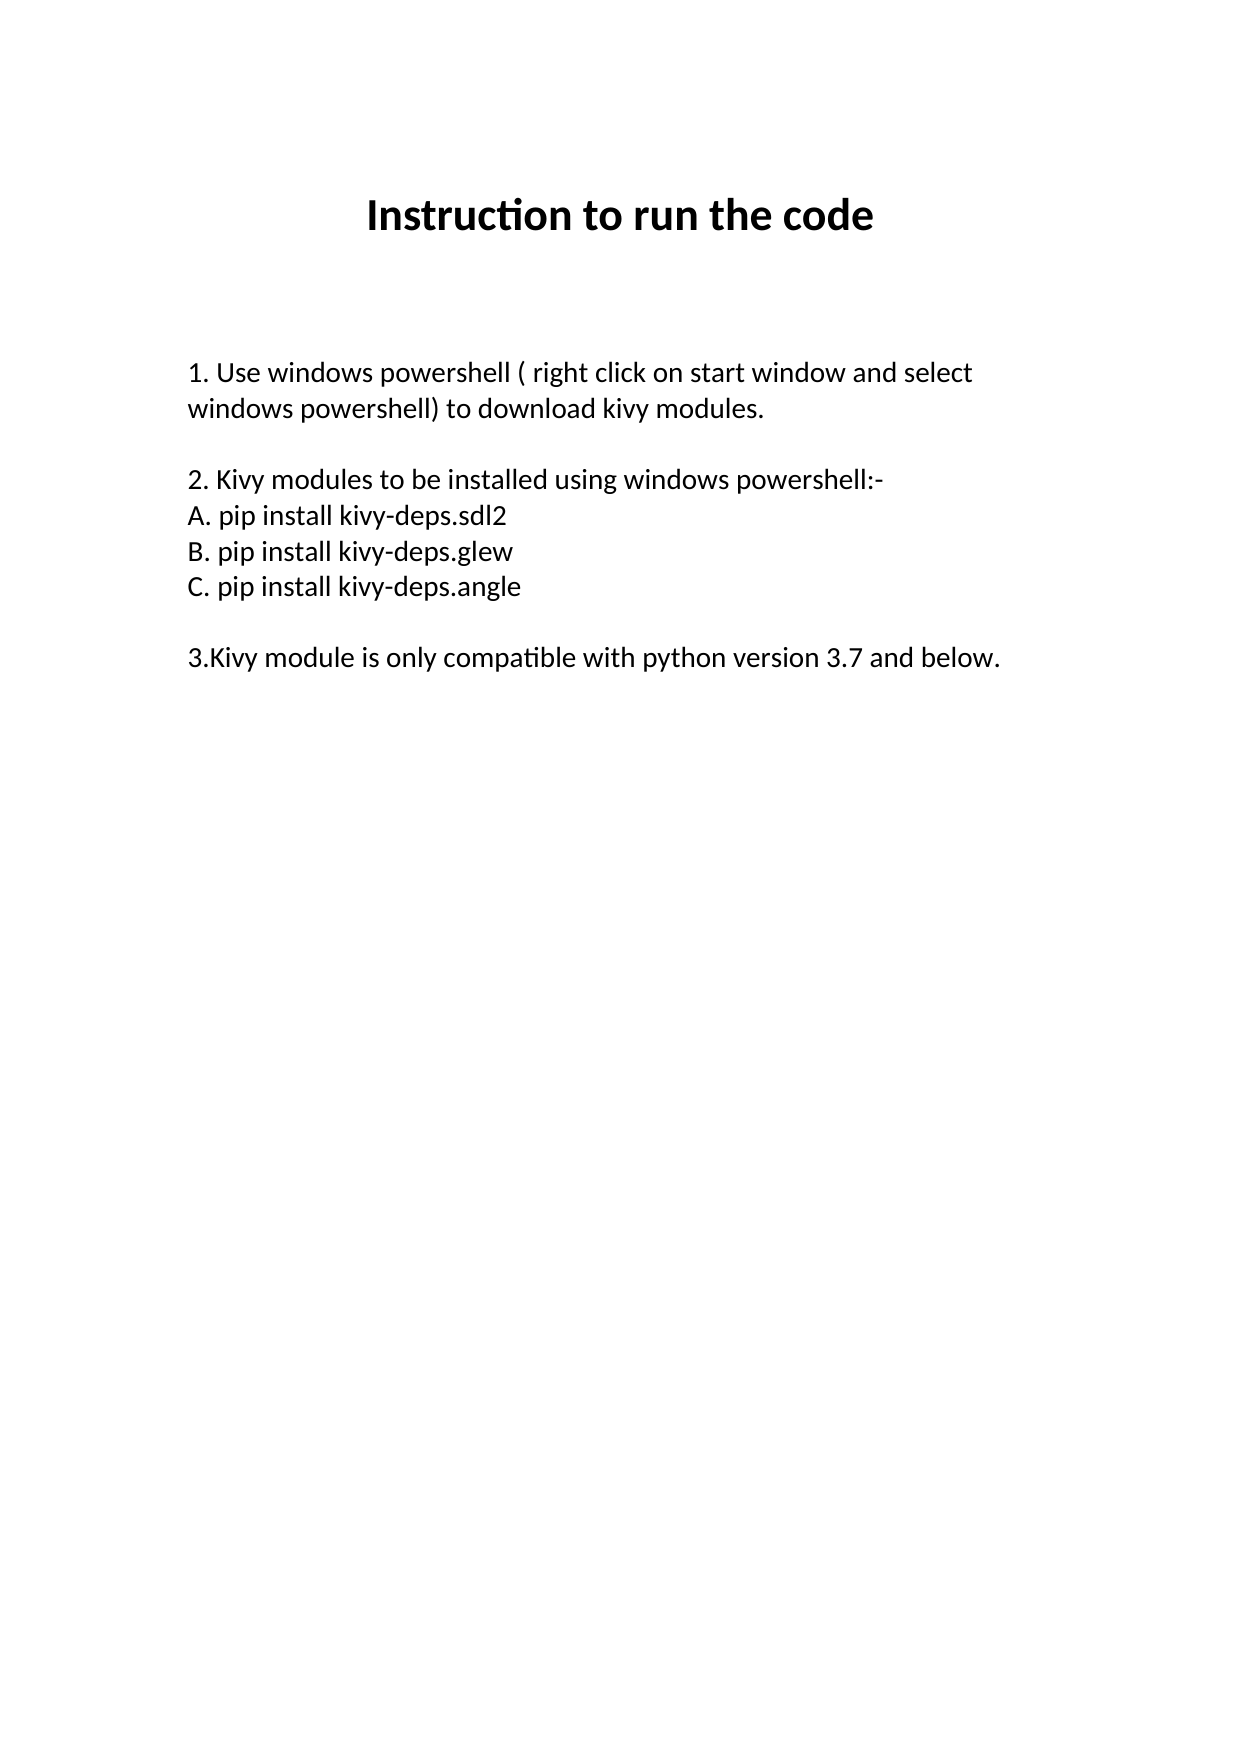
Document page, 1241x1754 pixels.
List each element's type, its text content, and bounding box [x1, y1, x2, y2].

list 3.Kivy module is only compatible with python version 3.7 and below. [187, 639, 1053, 675]
list pip install kivy-deps.glew [187, 533, 1053, 568]
list Kivy modules to be installed using windows powershell:- [187, 461, 1053, 497]
subtitle Instruction to run the code [187, 185, 1053, 241]
list Use windows powershell ( right click on start window and select windows powershell) to download kivy modules. [187, 354, 1053, 426]
list pip install kivy-deps.sdl2 [187, 497, 1053, 533]
list pip install kivy-deps.angle [187, 568, 1053, 604]
